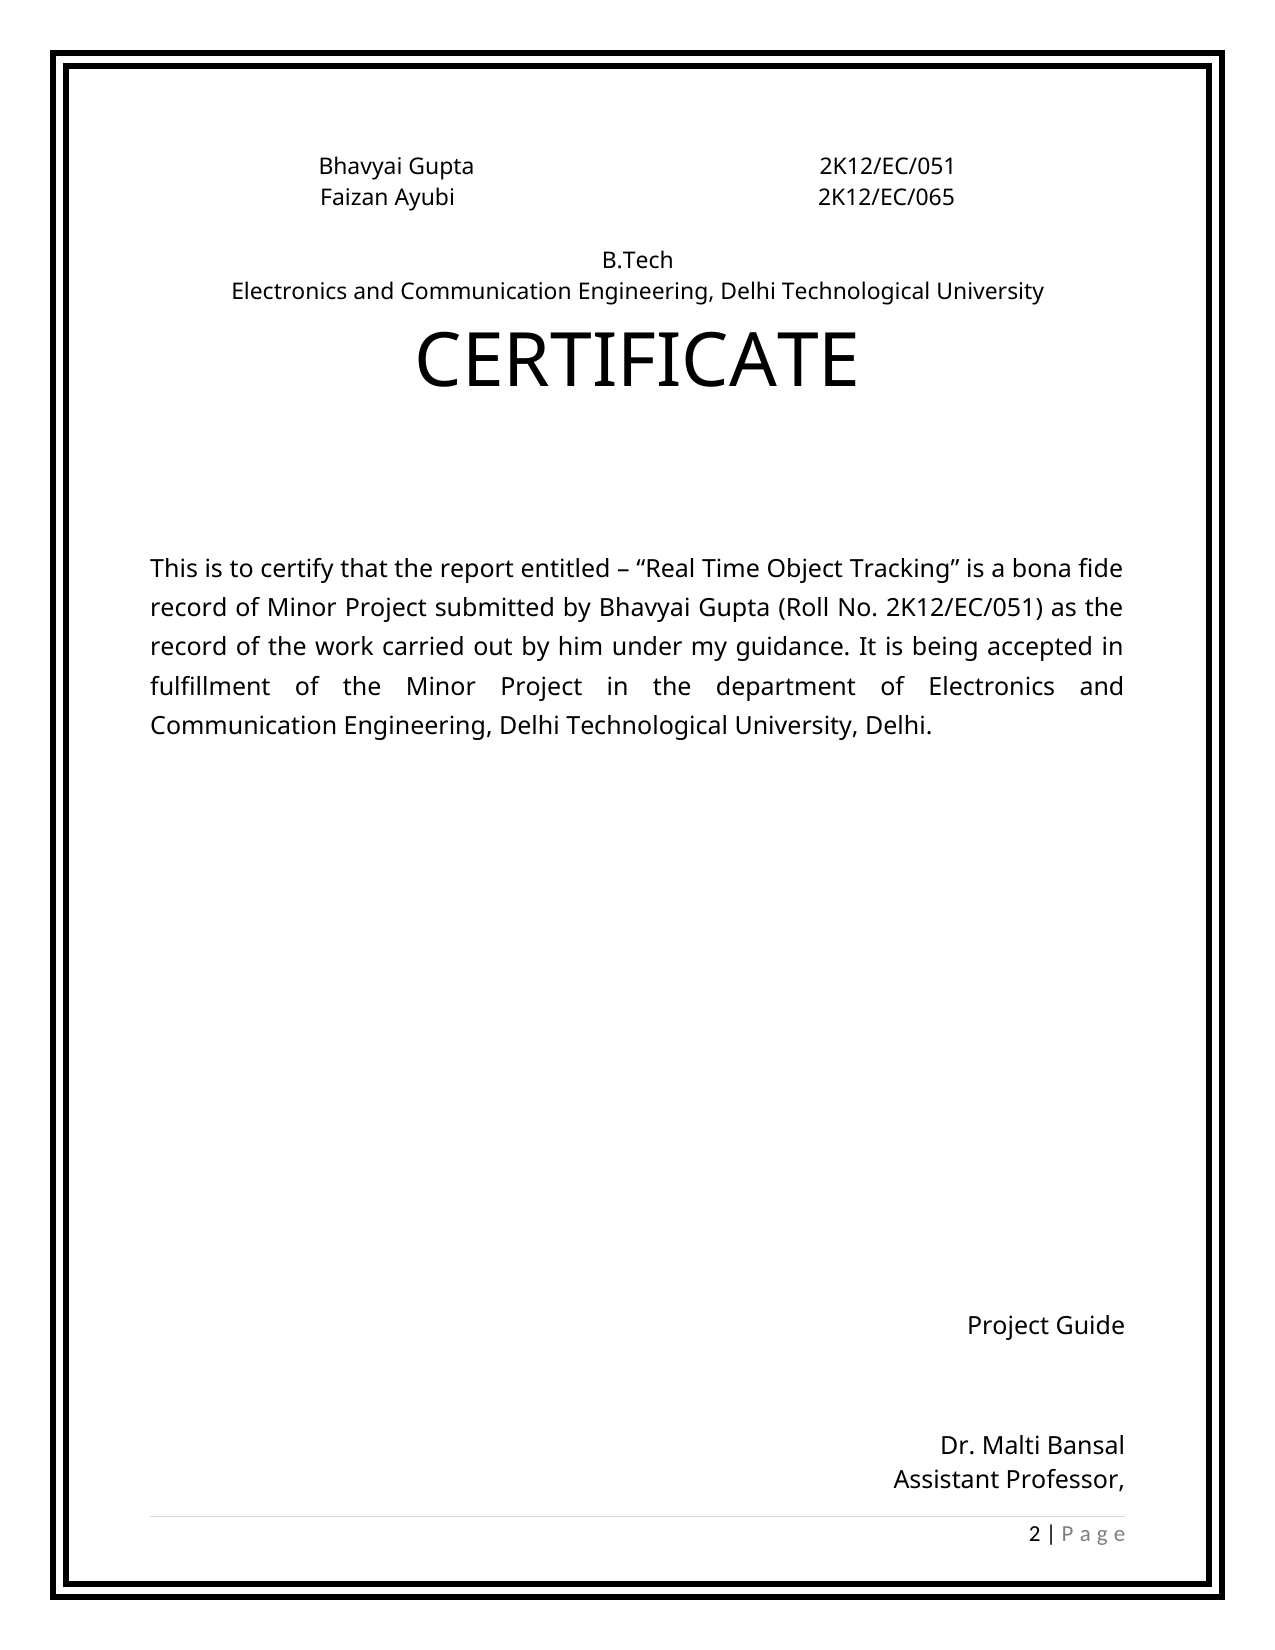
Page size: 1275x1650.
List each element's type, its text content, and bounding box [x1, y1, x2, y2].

text Assistant Professor, [150, 1461, 1125, 1495]
text Electronics and Communication Engineering, Delhi Technological University [150, 275, 1125, 306]
text Dr. Malti Bansal [150, 1427, 1125, 1461]
text CERTIFICATE [150, 306, 1125, 408]
text This is to certify that the report entitled – “Real Time Object Tracking” is a bona fide record of Minor Project submitted by Bhavyai Gupta (Roll No. 2K12/EC/051) as the record of the work carried out by him under my guidance. It is being accepted in fulfillment of the Minor Project in the department of Electronics and Communication Engineering, Delhi Technological University, Delhi. [150, 551, 1125, 741]
text B.Tech [150, 244, 1125, 275]
text Bhavyai Gupta 2K12/EC/051 [150, 150, 1125, 181]
text Faizan Ayubi 2K12/EC/065 [150, 181, 1125, 212]
text Project Guide [150, 1307, 1125, 1341]
